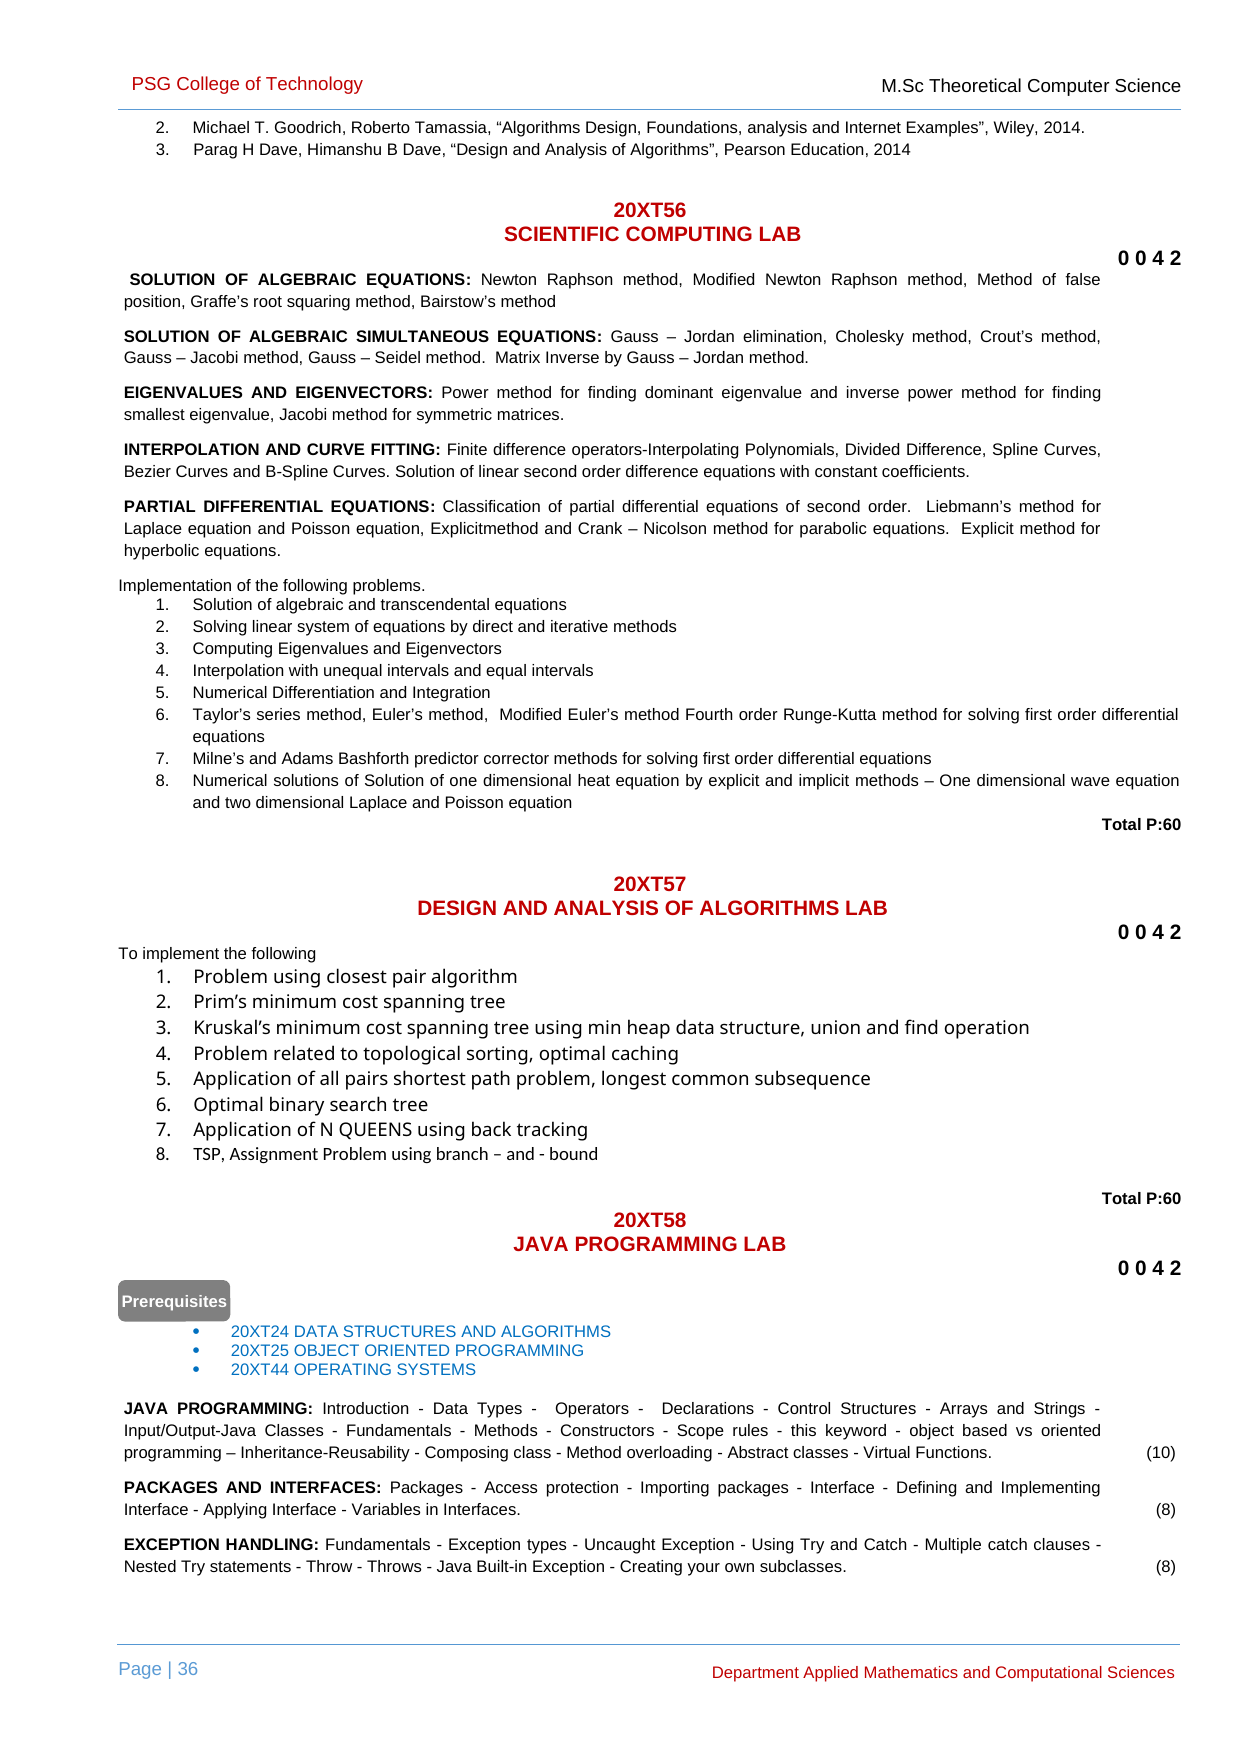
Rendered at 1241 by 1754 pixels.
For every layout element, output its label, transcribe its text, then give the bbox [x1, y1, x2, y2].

subtitle DESIGN AND ANALYSIS OF ALGORITHMS LAB [118, 896, 1181, 920]
list Interpolation with unequal intervals and equal intervals [155, 661, 1181, 680]
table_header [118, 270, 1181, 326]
subtitle SCIENTIFIC COMPUTING LAB [118, 222, 1181, 246]
subtitle 20XT56 [118, 198, 1181, 222]
subtitle JAVA PROGRAMMING LAB [118, 1232, 1181, 1256]
list 20XT24 DATA STRUCTURES AND ALGORITHMS [193, 1322, 1181, 1341]
text 0 0 4 2 [118, 920, 1181, 944]
text Total P:60 [118, 1189, 1181, 1208]
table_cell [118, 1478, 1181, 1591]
list Kruskal’s minimum cost spanning tree using min heap data structure, union and find operation [156, 1014, 1181, 1040]
text To implement the following [118, 944, 1181, 963]
text 0 0 4 2 [118, 246, 1181, 269]
list Milne’s and Adams Bashforth predictor corrector methods for solving first order differential equations [155, 749, 1181, 768]
list Michael T. Goodrich, Roberto Tamassia, “Algorithms Design, Foundations, analysis and Internet Examples”, Wiley, 2014. [155, 118, 1175, 137]
list Prim’s minimum cost spanning tree [156, 989, 1181, 1014]
text Total P:60 [156, 815, 1181, 834]
list Parag H Dave, Himanshu B Dave, “Design and Analysis of Algorithms”, Pearson Education, 2014 [156, 140, 1181, 159]
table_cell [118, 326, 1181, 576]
text 0 0 4 2 [118, 1256, 1181, 1280]
list Application of N QUEENS using back tracking [156, 1116, 1181, 1142]
list Application of all pairs shortest path problem, longest common subsequence [156, 1065, 1181, 1091]
list Optimal binary search tree [156, 1091, 1181, 1116]
list Computing Eigenvalues and Eigenvectors [155, 639, 1181, 658]
subtitle 20XT58 [118, 1208, 1181, 1232]
list Taylor’s series method, Euler’s method, Modified Euler’s method Fourth order Runge-Kutta method for solving first order differential equations [155, 705, 1181, 746]
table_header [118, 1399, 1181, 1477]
list Problem using closest pair algorithm [156, 963, 1181, 989]
list TSP, Assignment Problem using branch – and - bound [156, 1142, 1181, 1165]
subtitle 20XT57 [118, 872, 1181, 896]
list Numerical Differentiation and Integration [155, 683, 1181, 702]
list Solving linear system of equations by direct and iterative methods [155, 617, 1181, 636]
text Implementation of the following problems. [118, 576, 1181, 595]
list Numerical solutions of Solution of one dimensional heat equation by explicit and implicit methods – One dimensional wave equation and two dimensional Laplace and Poisson equation [155, 771, 1181, 812]
list 20XT25 OBJECT ORIENTED PROGRAMMING [193, 1341, 1181, 1360]
list Solution of algebraic and transcendental equations [155, 595, 1181, 614]
list Problem related to topological sorting, optimal caching [156, 1040, 1181, 1065]
list 20XT44 OPERATING SYSTEMS [193, 1360, 1181, 1379]
